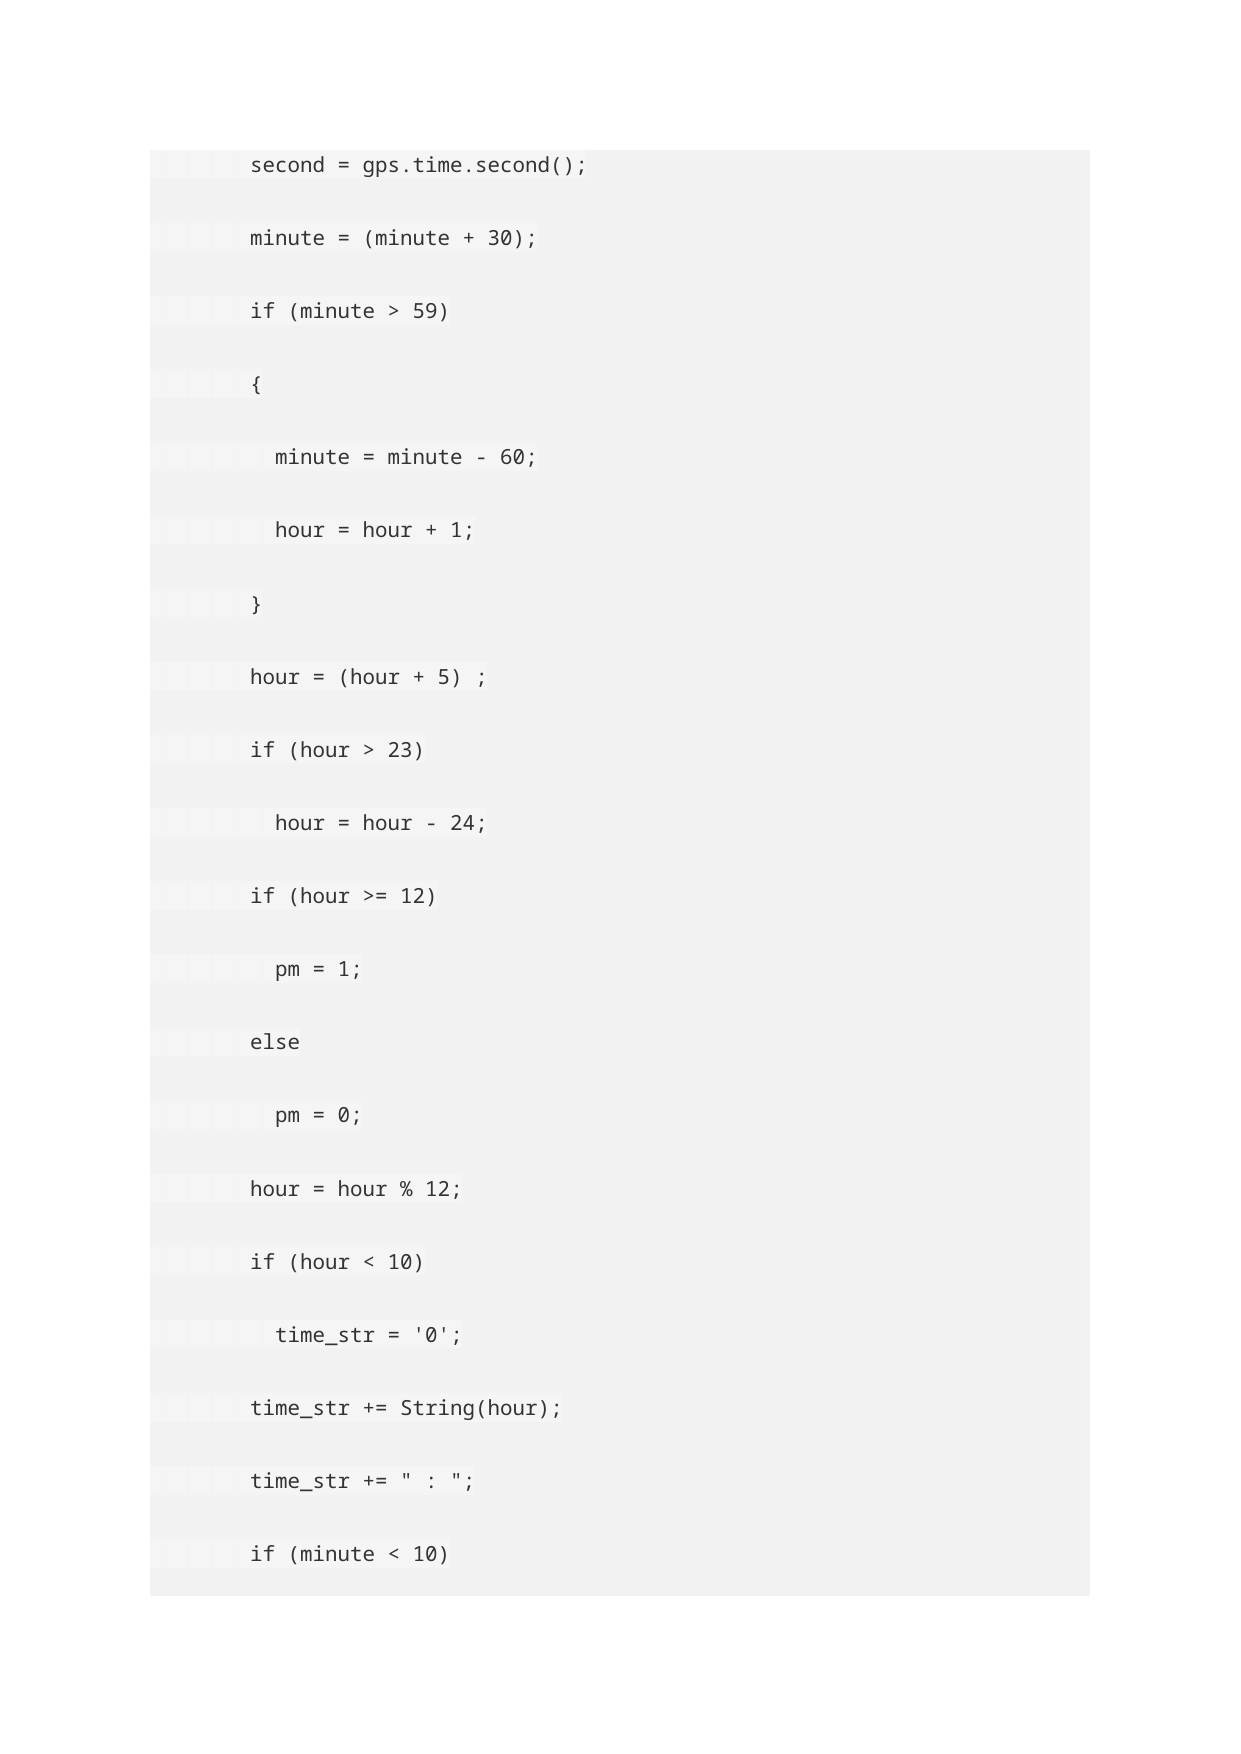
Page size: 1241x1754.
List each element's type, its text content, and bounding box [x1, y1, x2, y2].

text pm = 1; [150, 954, 1090, 1011]
text if (hour >= 12) [150, 881, 1090, 938]
text pm = 0; [150, 1101, 1090, 1157]
text minute = (minute + 30); [150, 223, 1090, 279]
text hour = hour % 12; [150, 1174, 1090, 1230]
text if (minute > 59) [150, 296, 1090, 353]
text time_str = '0'; [150, 1320, 1090, 1376]
text } [150, 589, 1090, 645]
text hour = hour - 24; [150, 808, 1090, 864]
text time_str += String(hour); [150, 1393, 1090, 1449]
text if (hour < 10) [150, 1247, 1090, 1303]
text if (minute < 10) [150, 1539, 1090, 1596]
text second = gps.time.second(); [150, 150, 1090, 206]
text if (hour > 23) [150, 735, 1090, 791]
text hour = (hour + 5) ; [150, 662, 1090, 718]
text time_str += " : "; [150, 1466, 1090, 1523]
text minute = minute - 60; [150, 442, 1090, 499]
text { [150, 369, 1090, 426]
text hour = hour + 1; [150, 516, 1090, 572]
text else [150, 1027, 1090, 1084]
